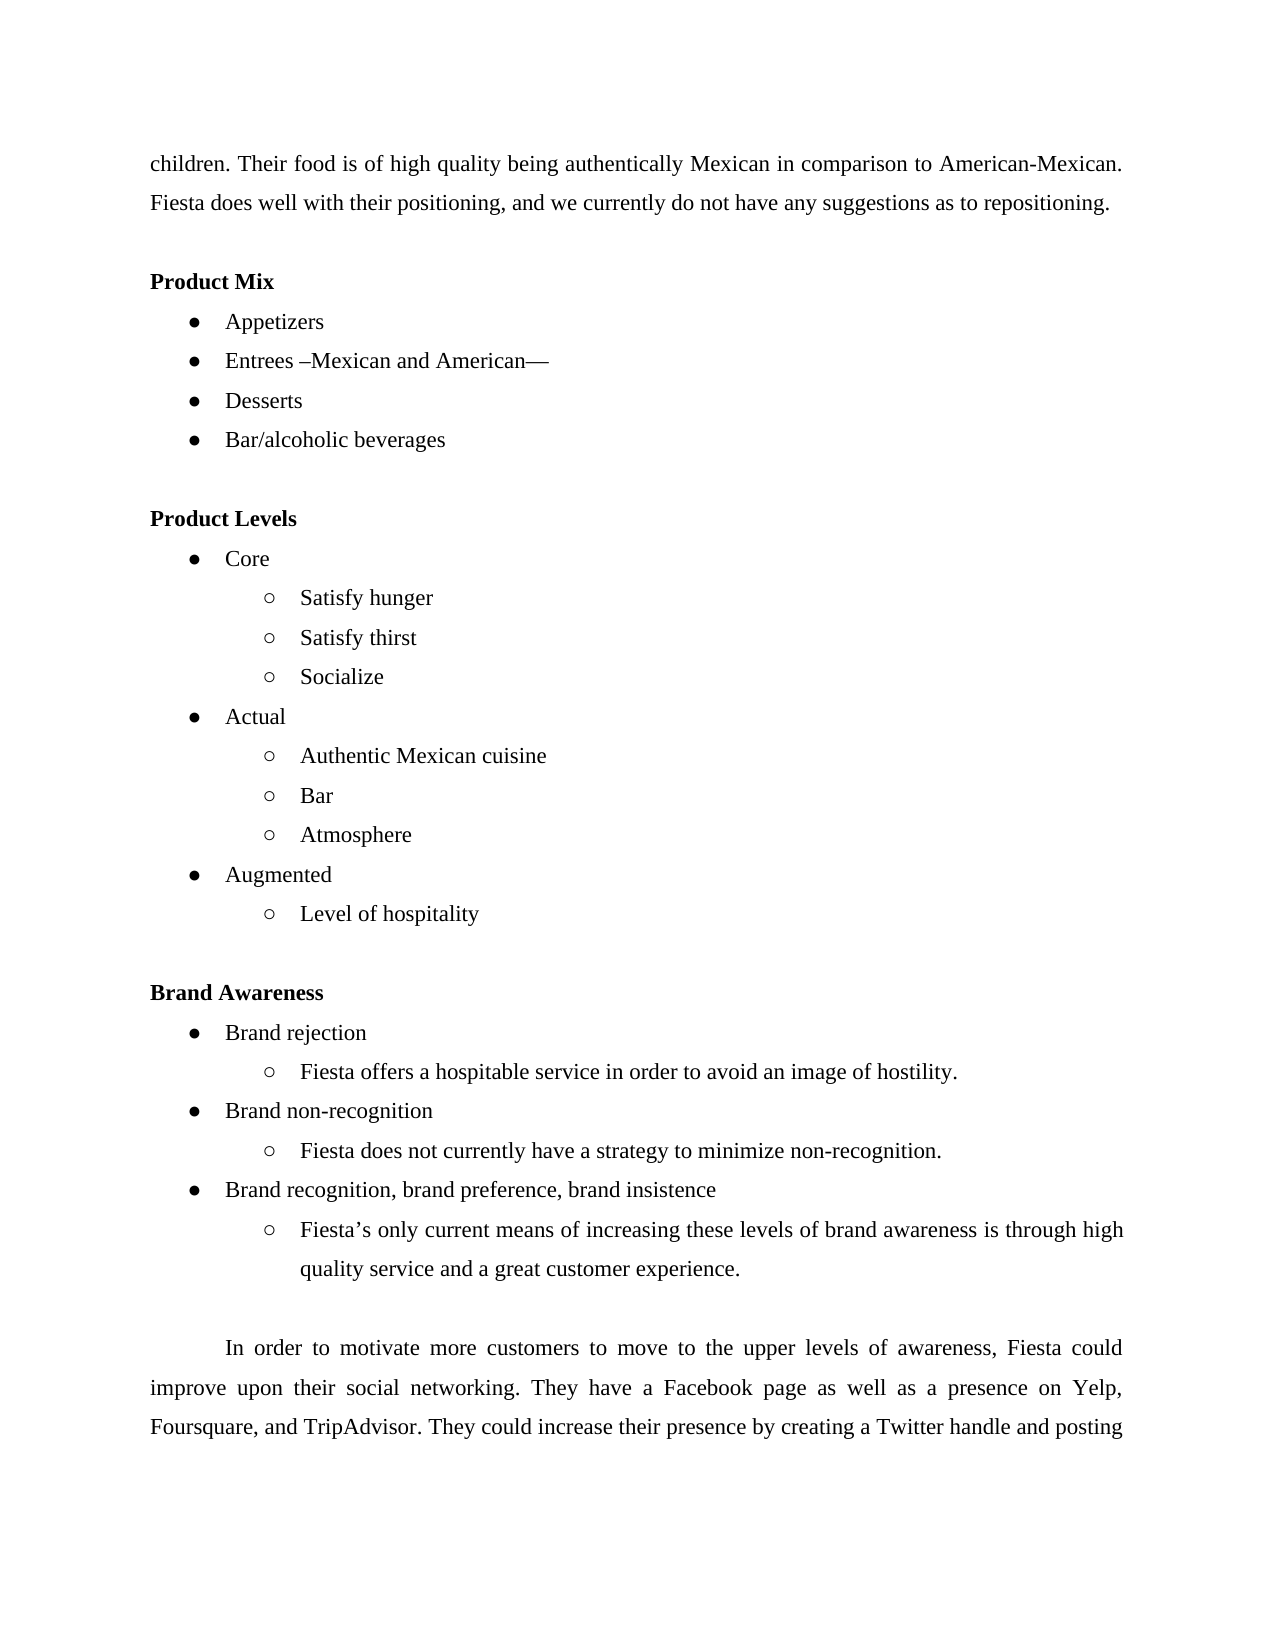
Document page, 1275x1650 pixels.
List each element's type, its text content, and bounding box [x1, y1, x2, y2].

list Atmosphere [262, 821, 1125, 847]
list Fiesta offers a hospitable service in order to avoid an image of hostility. [262, 1058, 1125, 1084]
list Fiesta’s only current means of increasing these levels of brand awareness is through high quality service and a great customer experience. [262, 1216, 1125, 1282]
list Brand non-recognition [187, 1097, 1125, 1124]
list Appetizers [187, 308, 1125, 334]
list Socialize [262, 663, 1125, 689]
list Bar/alcoholic beverages [187, 426, 1125, 453]
text Product Mix [150, 268, 1125, 295]
list Brand rejection [187, 1018, 1125, 1045]
list Actual [187, 703, 1125, 729]
list Entrees –Mexican and American— [187, 347, 1125, 374]
list Augmented [187, 861, 1125, 887]
list Core [187, 545, 1125, 571]
text Brand Awareness [150, 979, 1125, 1005]
list Level of hospitality [262, 900, 1125, 926]
list Bar [262, 782, 1125, 808]
text Product Levels [150, 505, 1125, 532]
list Brand recognition, brand preference, brand insistence [187, 1176, 1125, 1203]
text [150, 1334, 1125, 1440]
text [150, 150, 1125, 216]
list Fiesta does not currently have a strategy to minimize non-recognition. [262, 1137, 1125, 1163]
list Authentic Mexican cuisine [262, 742, 1125, 768]
list Satisfy thirst [262, 624, 1125, 650]
list Satisfy hunger [262, 584, 1125, 611]
list Desserts [187, 387, 1125, 413]
